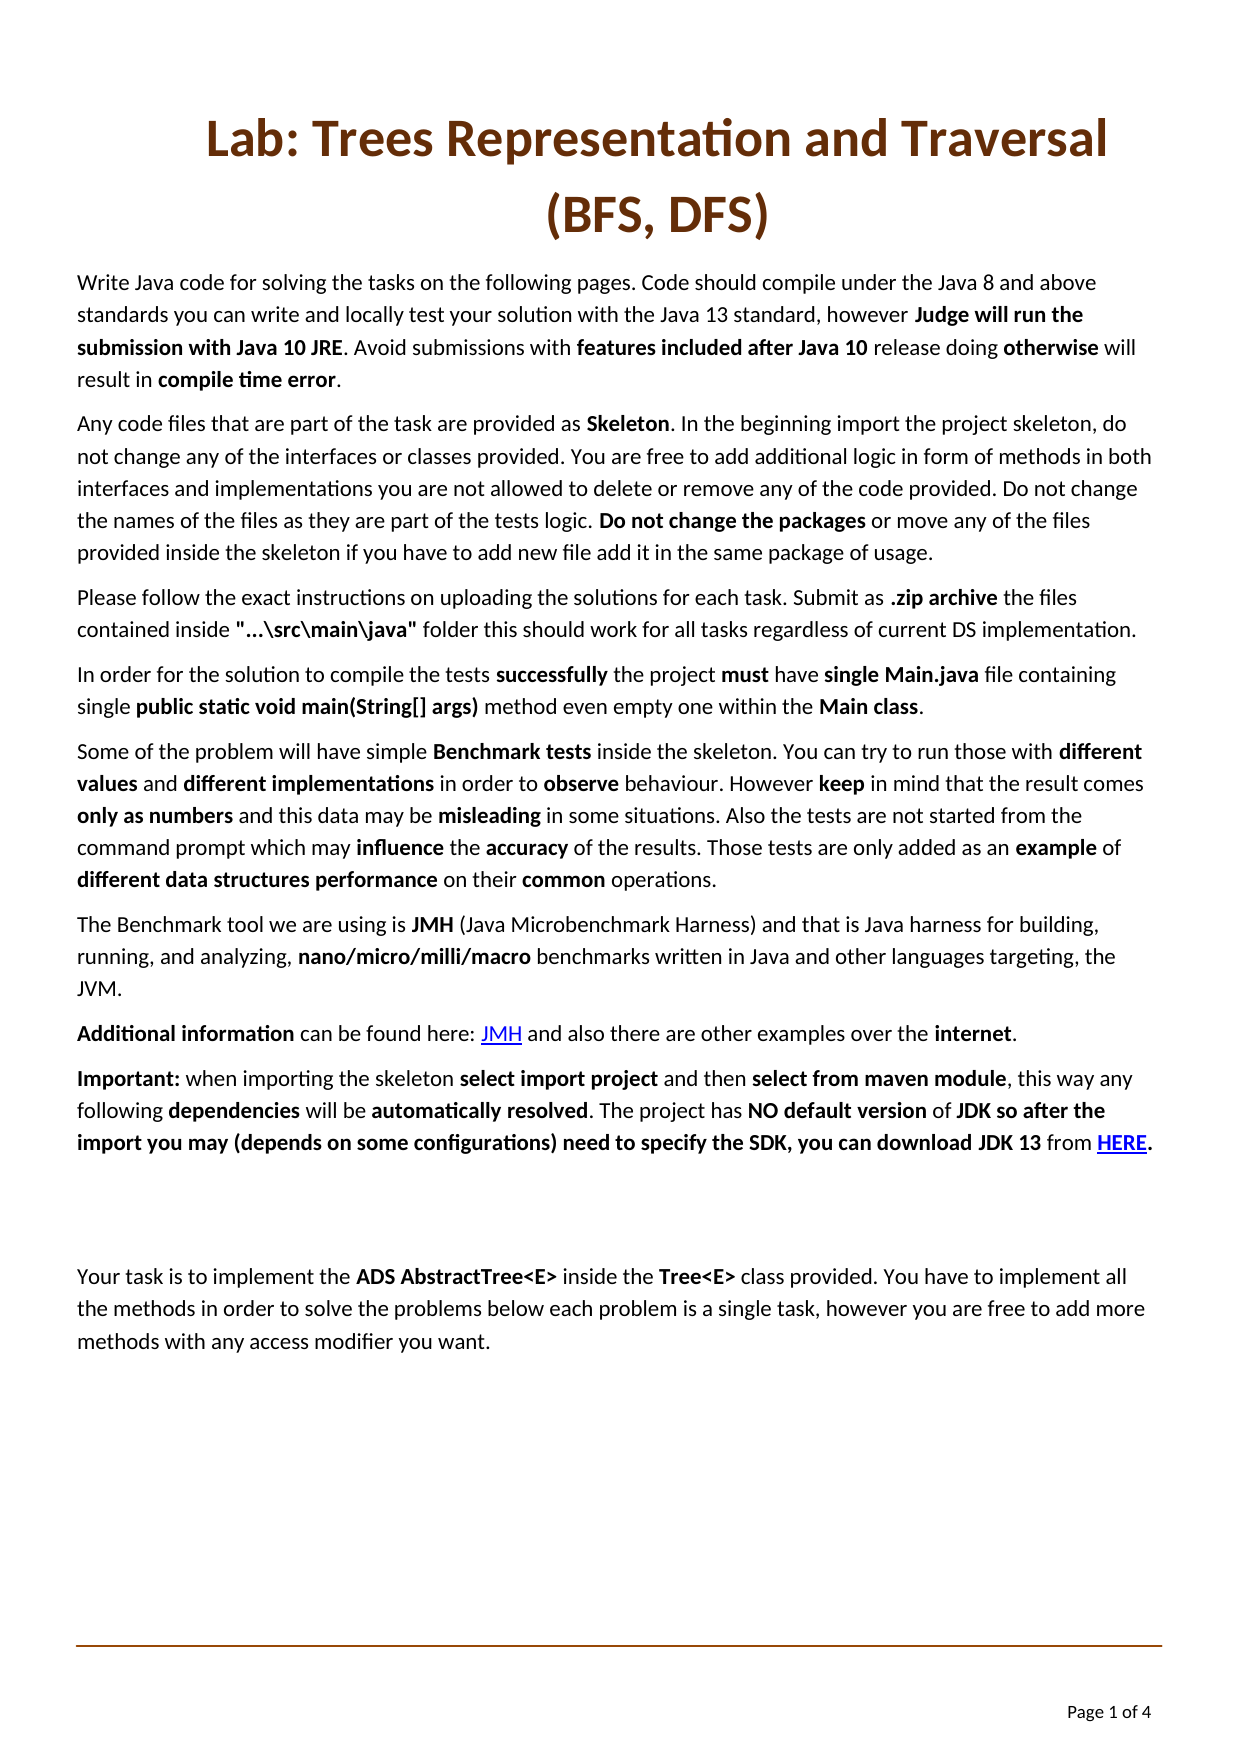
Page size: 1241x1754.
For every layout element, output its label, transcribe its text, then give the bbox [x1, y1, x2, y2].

list Lab: Trees Representation and Traversal (BFS, DFS) [152, 104, 1163, 246]
text Your task is to implement the ADS AbstractTree<E> inside the Tree<E> class provided. You have to implement all the methods in order to solve the problems below each problem is a single task, however you are free to add more methods with any access modifier you want. [77, 1262, 1163, 1355]
text The Benchmark tool we are using is JMH (Java Microbenchmark Harness) and that is Java harness for building, running, and analyzing, nano/micro/milli/macro benchmarks written in Java and other languages targeting, the JVM. [77, 910, 1163, 1003]
text Important: when importing the skeleton select import project and then select from maven module, this way any following dependencies will be automatically resolved. The project has NO default version of JDK so after the import you may (depends on some configurations) need to specify the SDK, you can download JDK 13 from HERE. [77, 1064, 1163, 1156]
text Any code files that are part of the task are provided as Skeleton. In the beginning import the project skeleton, do not change any of the interfaces or classes provided. You are free to add additional logic in form of methods in both interfaces and implementations you are not allowed to delete or remove any of the code provided. Do not change the names of the files as they are part of the tests logic. Do not change the packages or move any of the files provided inside the skeleton if you have to add new file add it in the same package of usage. [77, 409, 1163, 566]
text Write Java code for solving the tasks on the following pages. Code should compile under the Java 8 and above standards you can write and locally test your solution with the Java 13 standard, however Judge will run the submission with Java 10 JRE. Avoid submissions with features included after Java 10 release doing otherwise will result in compile time error. [77, 268, 1163, 393]
text Additional information can be found here: JMH and also there are other examples over the internet. [77, 1019, 1163, 1047]
text In order for the solution to compile the tests successfully the project must have single Main.java file containing single public static void main(String[] args) method even empty one within the Main class. [77, 660, 1163, 720]
text Some of the problem will have simple Benchmark tests inside the skeleton. You can try to run those with different values and different implementations in order to observe behaviour. However keep in mind that the result comes only as numbers and this data may be misleading in some situations. Also the tests are not started from the command prompt which may influence the accuracy of the results. Those tests are only added as an example of different data structures performance on their common operations. [77, 737, 1163, 893]
text Please follow the exact instructions on uploading the solutions for each task. Submit as .zip archive the files contained inside "...\src\main\java" folder this should work for all tasks regardless of current DS implementation. [77, 583, 1163, 643]
